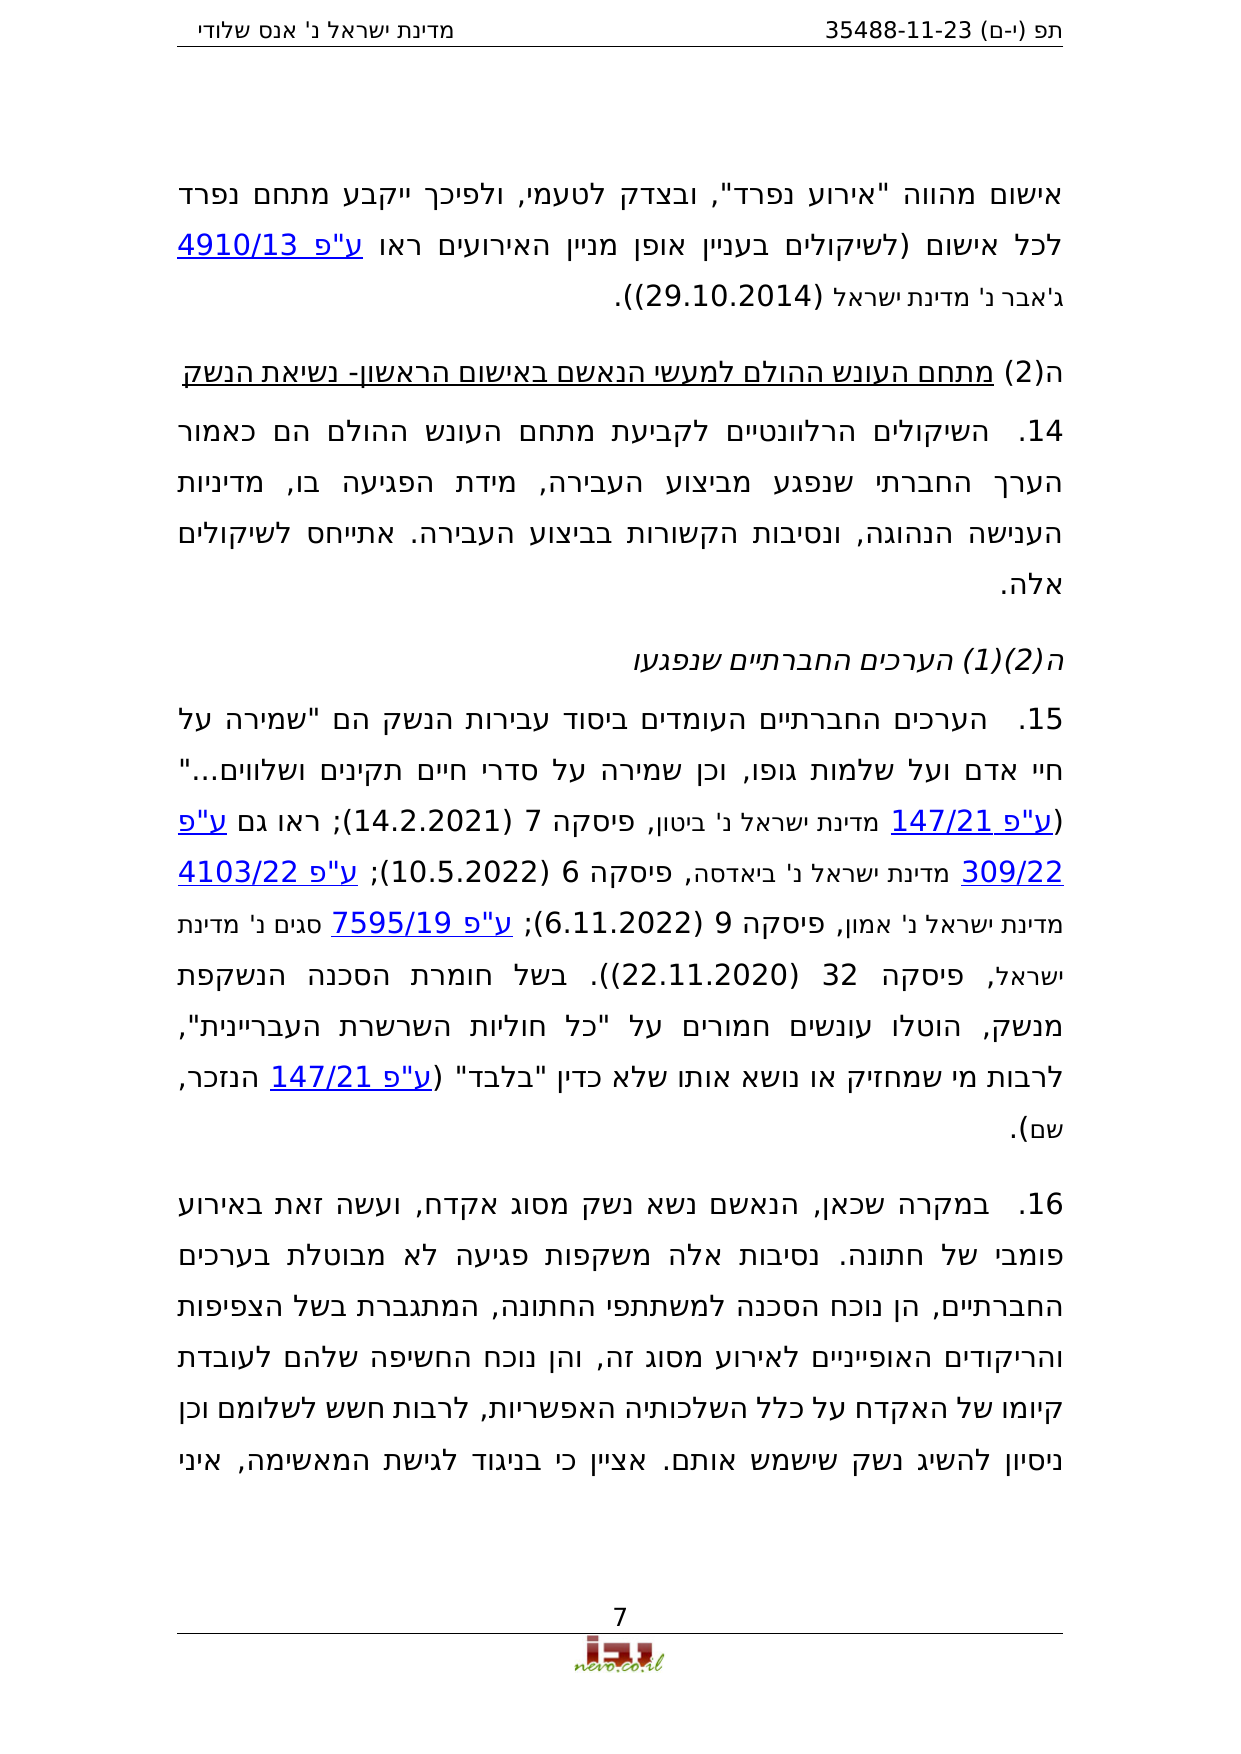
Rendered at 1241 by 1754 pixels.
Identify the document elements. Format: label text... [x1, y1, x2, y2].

picture [574, 1635, 666, 1673]
text ה(2)(1) הערכים החברתיים שנפגעו [177, 643, 1064, 677]
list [177, 177, 1064, 313]
text ה(2) מתחם העונש ההולם למעשי הנאשם באישום הראשון- נשיאת הנשק [177, 355, 1064, 389]
list הערכים החברתיים העומדים ביסוד עבירות הנשק הם "שמירה על חיי אדם ועל שלמות גופו, וכן שמירה על סדרי חיים תקינים ושלווים..." (ע"פ 147/21 מדינת ישראל נ' ביטון, פיסקה 7 (14.2.2021); ראו גם ע"פ 309/22 מדינת ישראל נ' ביאדסה, פיסקה 6 (10.5.2022); ע"פ 4103/22 מדינת ישראל נ' אמון, פיסקה 9 (6.11.2022); ע"פ 7595/19 סגים נ' מדינת ישראל, פיסקה 32 (22.11.2020)). בשל חומרת הסכנה הנשקפת מנשק, הוטלו עונשים חמורים על "כל חוליות השרשרת העבריינית", לרבות מי שמחזיק או נושא אותו שלא כדין "בלבד" (ע"פ 147/21 הנזכר, שם). [177, 702, 1064, 1145]
list השיקולים הרלוונטיים לקביעת מתחם העונש ההולם הם כאמור הערך החברתי שנפגע מביצוע העבירה, מידת הפגיעה בו, מדיניות הענישה הנהוגה, ונסיבות הקשורות בביצוע העבירה. אתייחס לשיקולים אלה. [177, 414, 1064, 601]
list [177, 1187, 1064, 1477]
